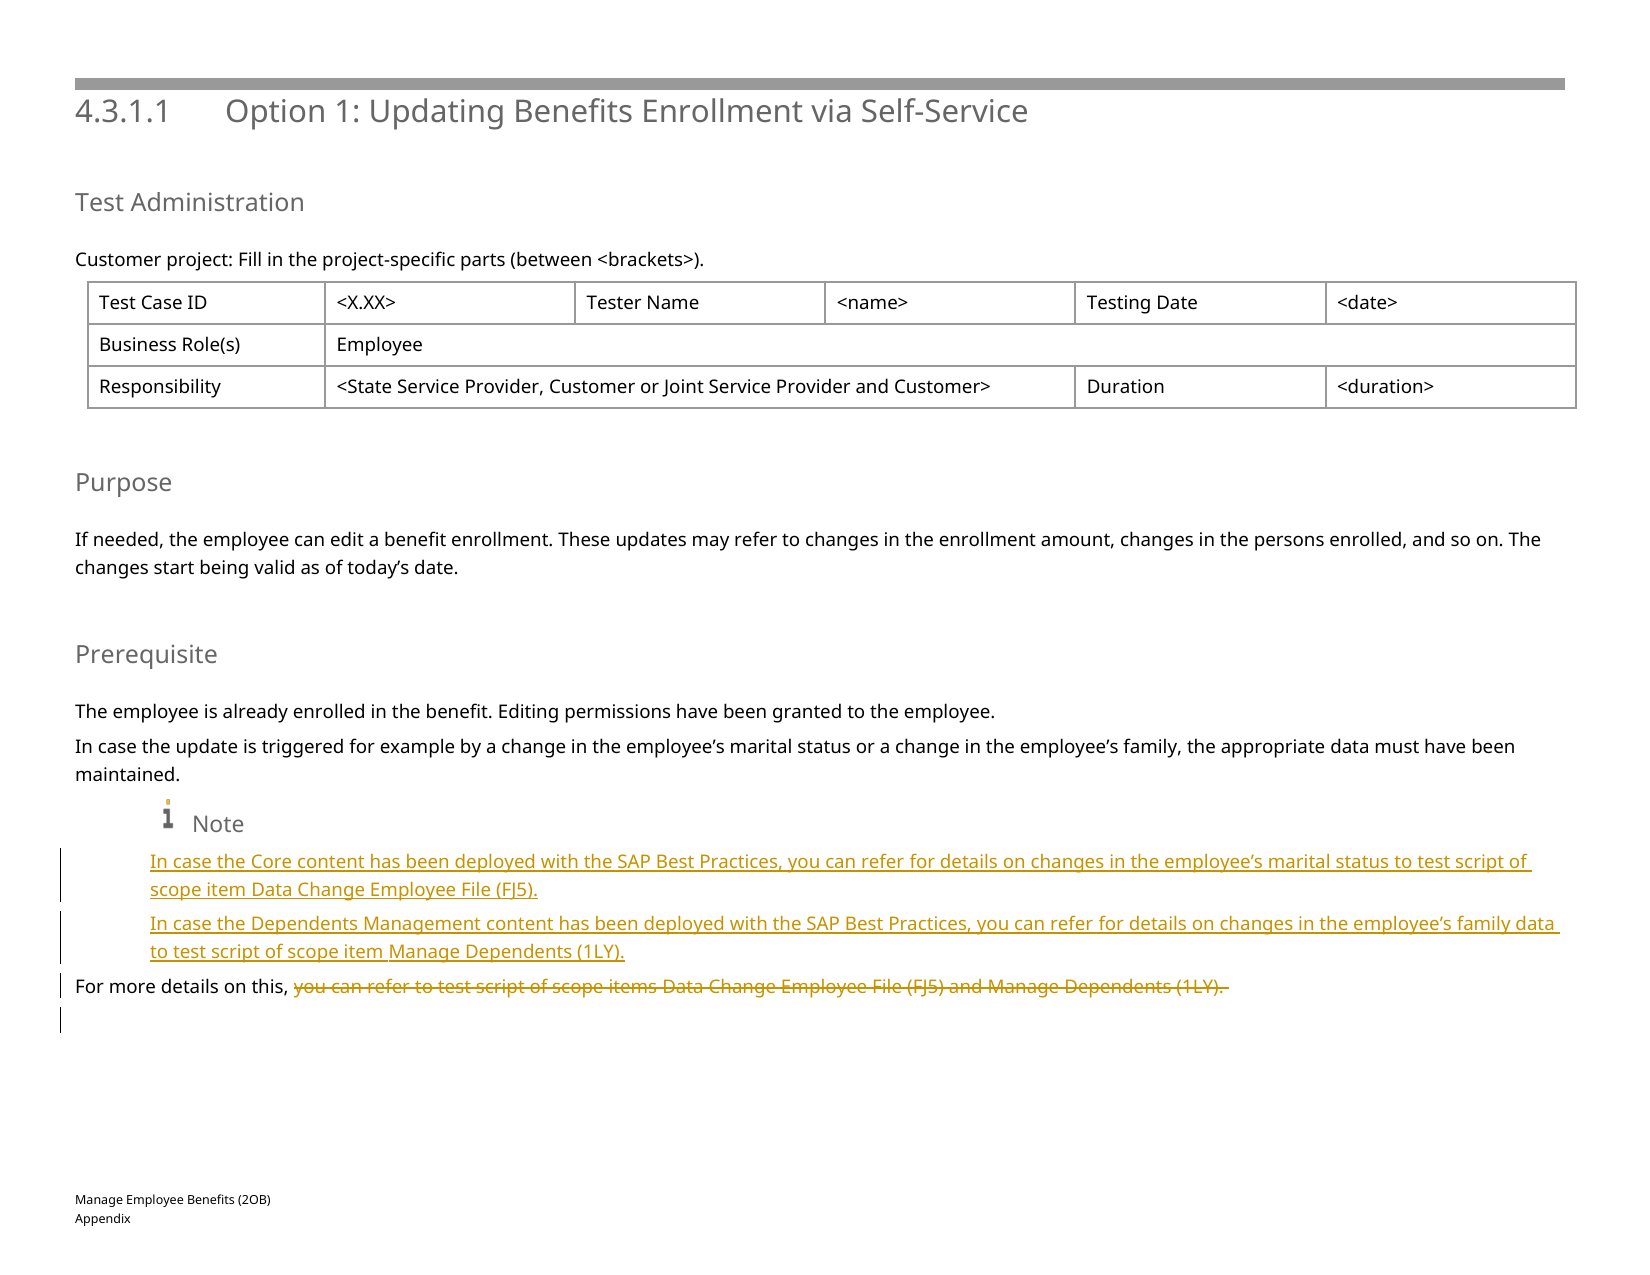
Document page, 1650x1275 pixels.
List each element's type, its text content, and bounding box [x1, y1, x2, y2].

table_header Testing Date [1076, 283, 1325, 323]
table_header <name> [826, 283, 1074, 323]
table_cell Duration [1076, 367, 1325, 407]
title Prerequisite [75, 640, 1565, 669]
table_cell Employee [326, 325, 1575, 365]
title Test Administration [75, 188, 1565, 217]
table_header Tester Name [576, 283, 824, 323]
subtitle Option 1: Updating Benefits Enrollment via Self-Service [75, 92, 1565, 130]
text The employee is already enrolled in the benefit. Editing permissions have been granted to the employee. [75, 699, 1565, 724]
table_cell Business Role(s) [89, 325, 324, 365]
table_header <date> [1327, 283, 1575, 323]
text Customer project: Fill in the project-specific parts (between <brackets>). [75, 246, 1565, 272]
table_header <X.XX> [326, 283, 574, 323]
table_cell <State Service Provider, Customer or Joint Service Provider and Customer> [326, 367, 1074, 407]
table_cell Responsibility [89, 367, 324, 407]
text Note [150, 795, 1565, 839]
table_cell <duration> [1327, 367, 1575, 407]
title Purpose [75, 468, 1565, 497]
text In case the update is triggered for example by a change in the employee’s marital status or a change in the employee’s family, the appropriate data must have been maintained. [75, 733, 1565, 786]
table_header Test Case ID [89, 283, 324, 323]
text If needed, the employee can edit a benefit enrollment. These updates may refer to changes in the enrollment amount, changes in the persons enrolled, and so on. The changes start being valid as of today’s date. [75, 526, 1565, 579]
picture [150, 795, 187, 833]
